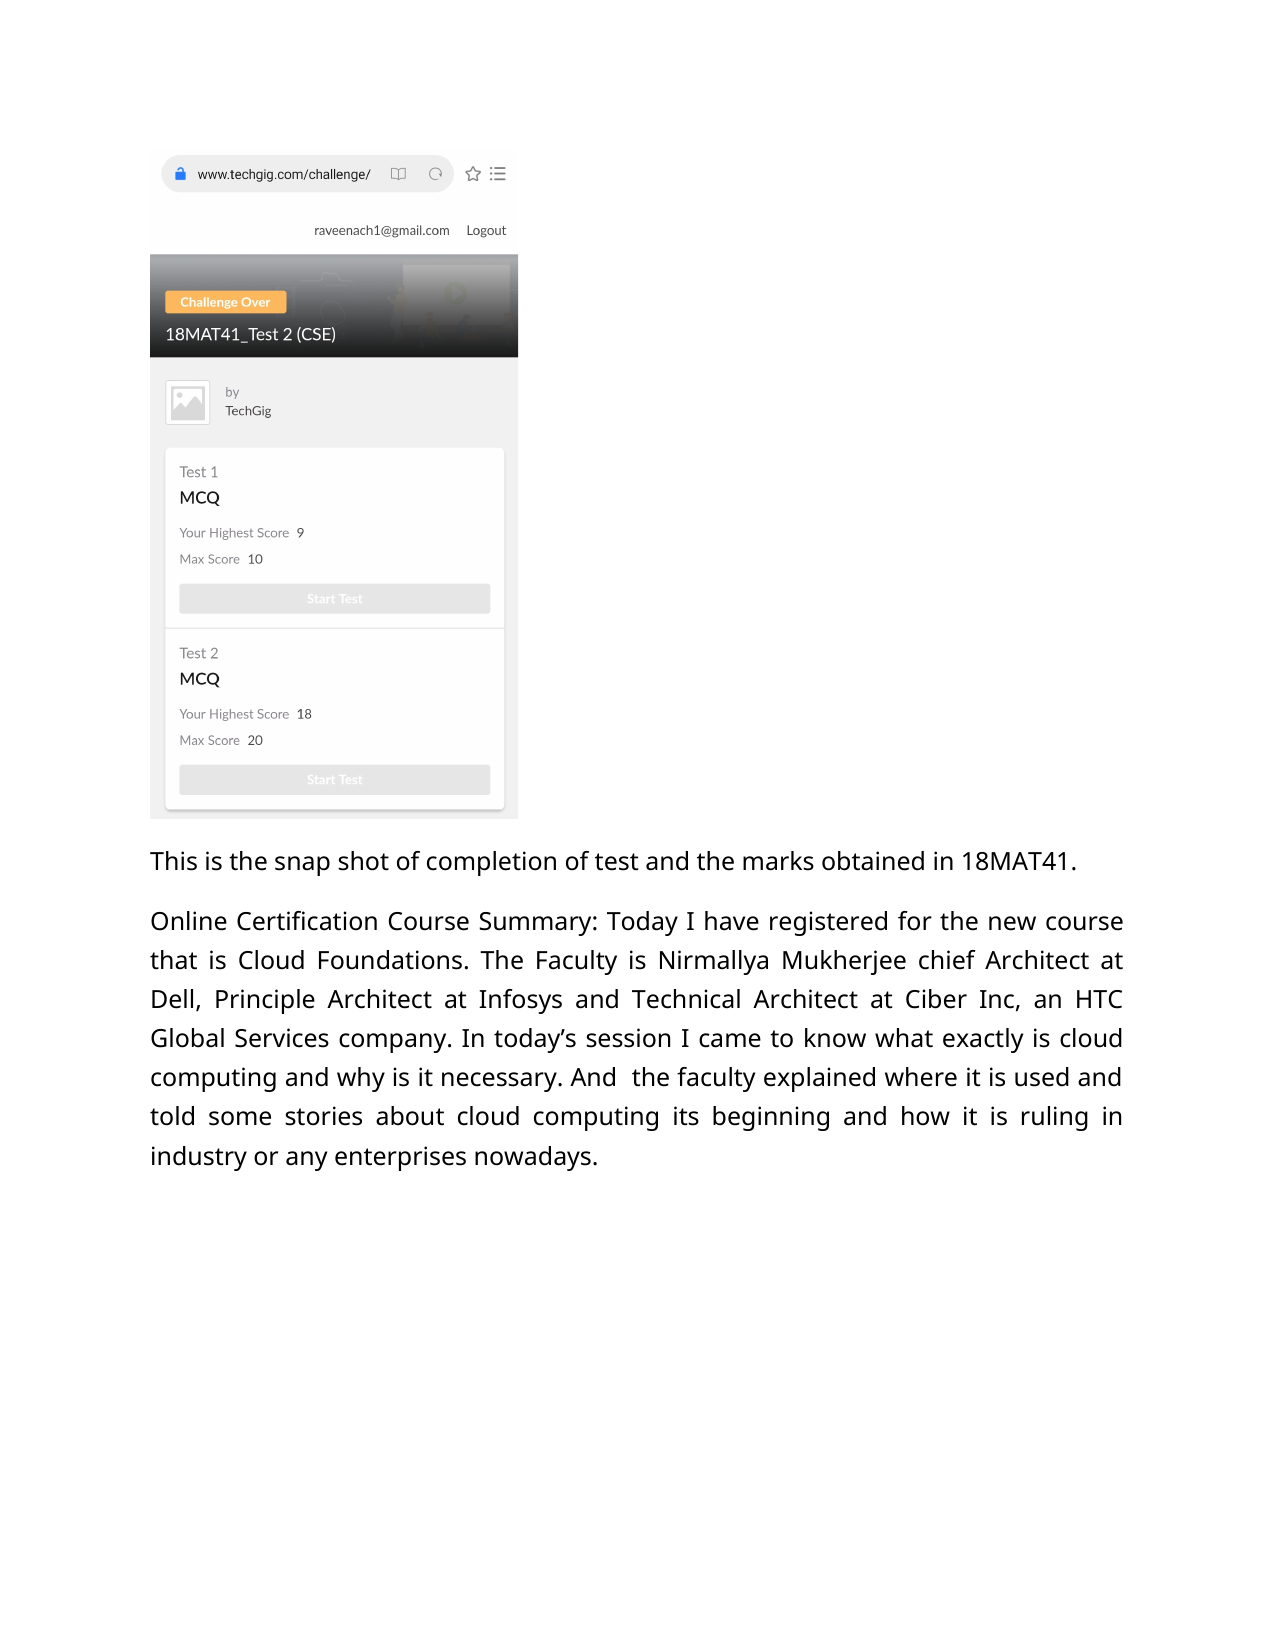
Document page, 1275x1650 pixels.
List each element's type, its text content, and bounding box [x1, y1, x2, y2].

picture [150, 150, 519, 819]
text Online Certification Course Summary: Today I have registered for the new course that is Cloud Foundations. The Faculty is Nirmallya Mukherjee chief Architect at Dell, Principle Architect at Infosys and Technical Architect at Ciber Inc, an HTC Global Services company. In today’s session I came to know what exactly is cloud computing and why is it necessary. And the faculty explained where it is used and told some stories about cloud computing its beginning and how it is ruling in industry or any enterprises nowadays. [150, 903, 1125, 1172]
text This is the snap shot of completion of test and the marks obtained in 18MAT41. [150, 843, 1125, 877]
